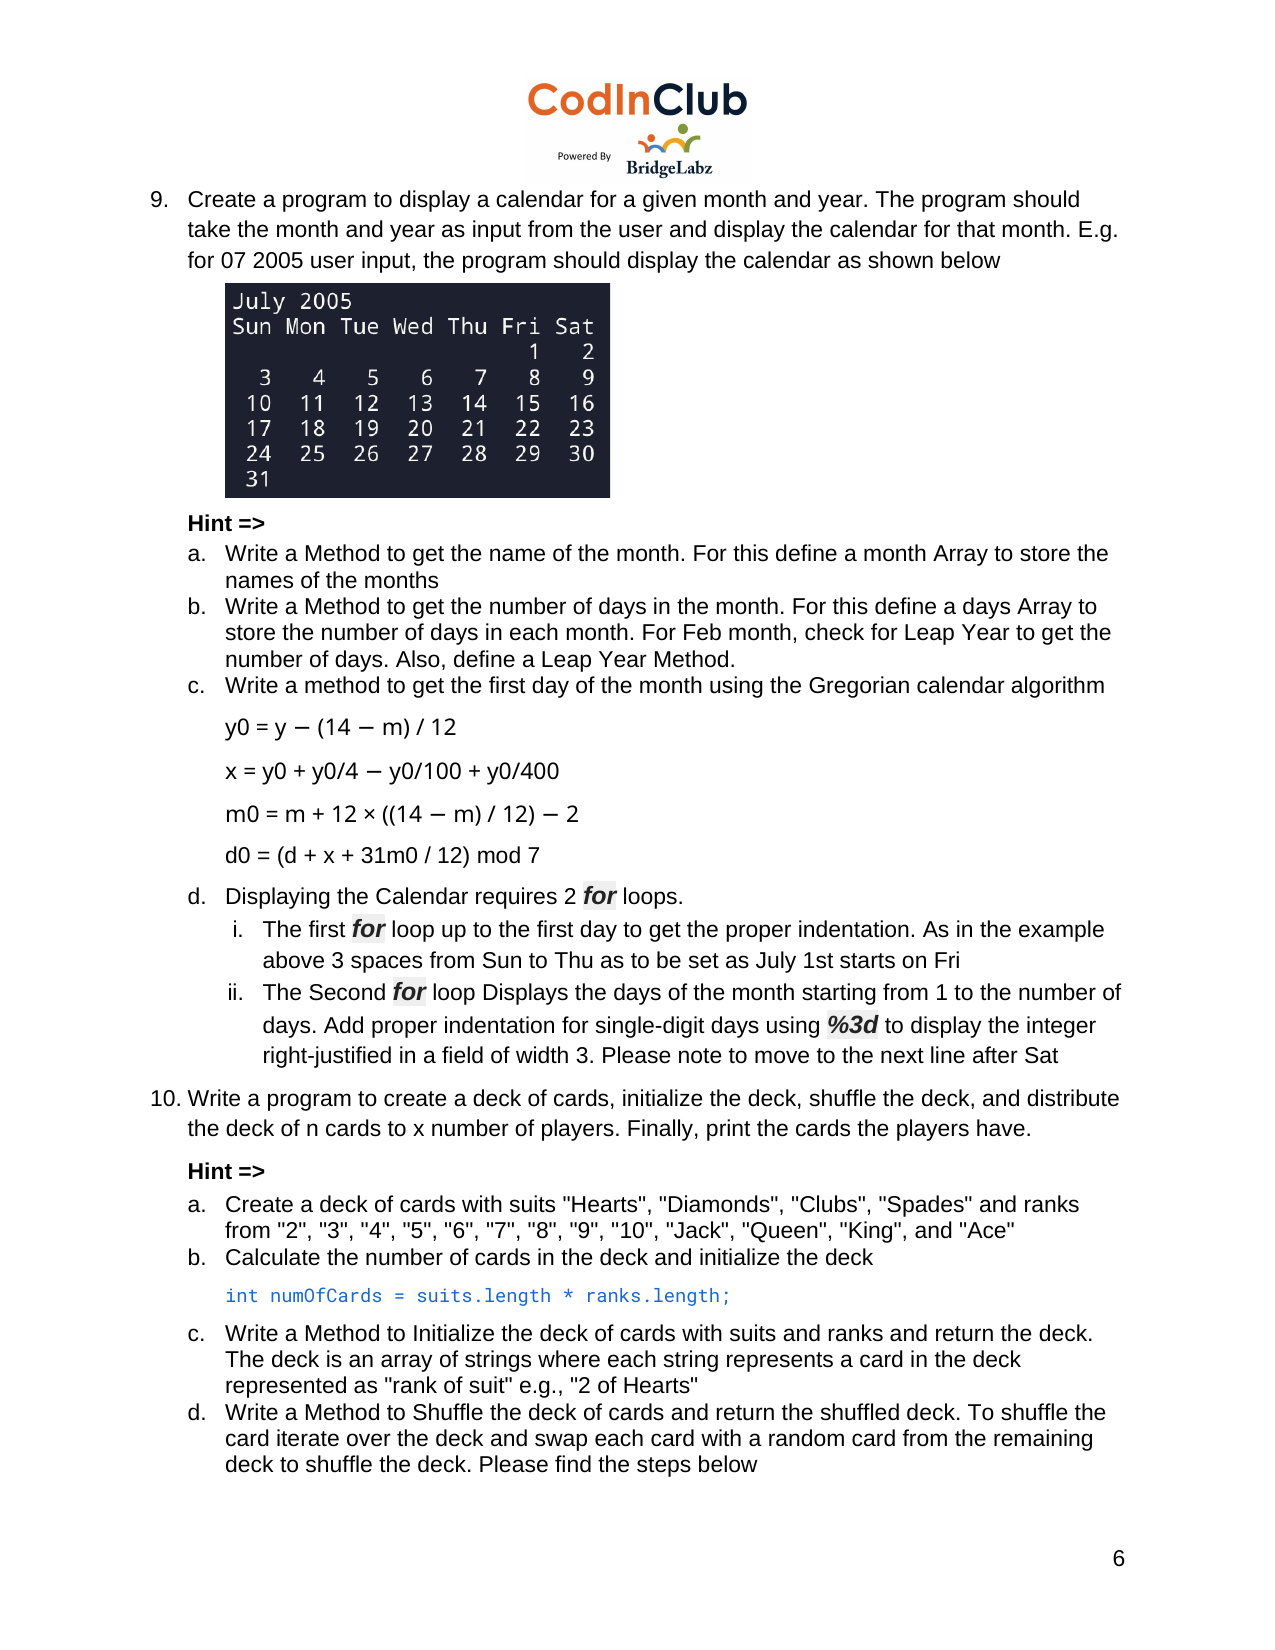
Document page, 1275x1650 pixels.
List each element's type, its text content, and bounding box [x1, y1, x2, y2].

text x = y0 + y0/4 − y0/100 + y0/400 [225, 755, 1125, 786]
list Displaying the Calendar requires 2 for loops. [616, 881, 1125, 910]
text int numOfCards = suits.length * ranks.length; [225, 1282, 1125, 1307]
list Create a program to display a calendar for a given month and year. The program should take the month and year as input from the user and display the calendar for that month. E.g. for 07 2005 user input, the program should display the calendar as shown below [150, 186, 1125, 273]
list Create a deck of cards with suits "Hearts", "Diamonds", "Clubs", "Spades" and ranks from "2", "3", "4", "5", "6", "7", "8", "9", "10", "Jack", "Queen", "King", and "Ace" [187, 1191, 1125, 1243]
list The Second for loop Displays the days of the month starting from 1 to the number of days. Add proper indentation for single-digit days using %3d to display the integer right-justified in a field of width 3. Please note to move to the next line after Sat [244, 977, 1125, 1069]
list The first for loop up to the first day to get the proper indentation. As in the example above 3 spaces from Sun to Thu as to be set as July 1st starts on Fri [244, 914, 1125, 973]
picture [523, 75, 752, 183]
list Write a Method to Initialize the deck of cards with suits and ranks and return the deck. The deck is an array of strings where each string represents a card in the deck represented as "rank of suit" e.g., "2 of Hearts" [187, 1319, 1125, 1399]
text d0 = (d + x + 31m0 / 12) mod 7 [225, 842, 1125, 868]
text m0 = m + 12 × ((14 − m) / 12) − 2 [225, 798, 1125, 830]
text y0 = y − (14 − m) / 12 [225, 711, 1125, 742]
text Hint => [187, 510, 1125, 536]
list Calculate the number of cards in the deck and initialize the deck [187, 1243, 1125, 1270]
list Write a Method to get the name of the month. For this define a month Array to store the names of the months [187, 540, 1125, 593]
picture [225, 283, 611, 498]
list Displaying the Calendar requires 2 for loops. [187, 881, 583, 910]
list Write a method to get the first day of the month using the Gregorian calendar algorithm [187, 672, 1125, 698]
list Write a program to create a deck of cards, initialize the deck, shuffle the deck, and distribute the deck of n cards to x number of players. Finally, print the cards the players have. [150, 1085, 1125, 1142]
text Hint => [187, 1158, 1125, 1184]
list Write a Method to Shuffle the deck of cards and return the shuffled deck. To shuffle the card iterate over the deck and swap each card with a random card from the remaining deck to shuffle the deck. Please find the steps below [187, 1399, 1125, 1478]
list Write a Method to get the number of days in the month. For this define a days Array to store the number of days in each month. For Feb month, check for Leap Year to get the number of days. Also, define a Leap Year Method. [187, 593, 1125, 672]
